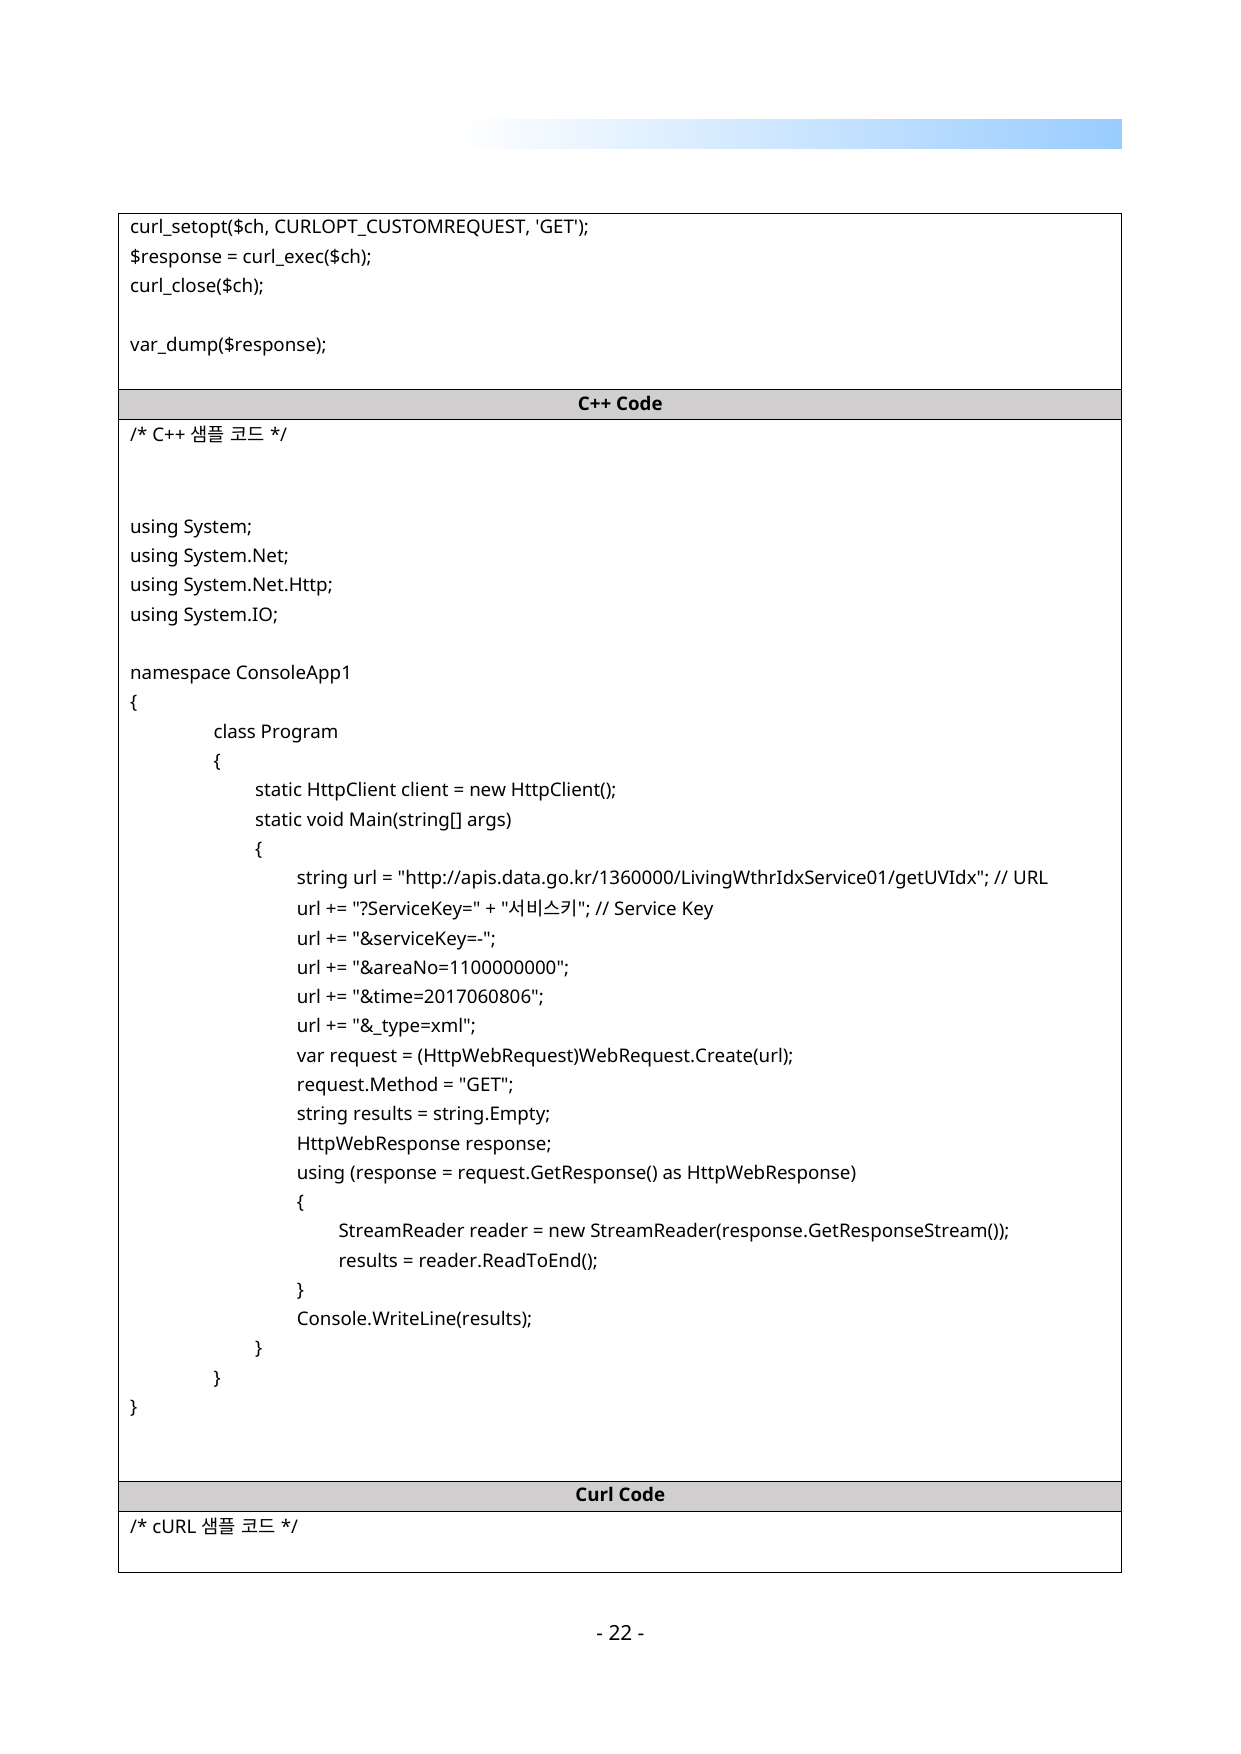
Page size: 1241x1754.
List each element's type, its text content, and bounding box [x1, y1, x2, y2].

table_cell /* C++ 샘플 코드 */ using System; using System.Net; using System.Net.Http; using System.IO; namespace ConsoleApp1 { class Program { static HttpClient client = new HttpClient(); static void Main(string[] args) { string url = "http://apis.data.go.kr/1360000/LivingWthrIdxService01/getUVIdx"; // URL url += "?ServiceKey=" + "서비스키"; // Service Key url += "&serviceKey=-"; url += "&areaNo=1100000000"; url += "&time=2017060806"; url += "&_type=xml"; var request = (HttpWebRequest)WebRequest.Create(url); request.Method = "GET"; string results = string.Empty; HttpWebResponse response; using (response = request.GetResponse() as HttpWebResponse) { StreamReader reader = new StreamReader(response.GetResponseStream()); results = reader.ReadToEnd(); } Console.WriteLine(results); } } } [119, 420, 1121, 1481]
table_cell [119, 1512, 1121, 1572]
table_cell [119, 214, 1121, 389]
table_cell Curl Code [119, 1482, 1121, 1511]
table_cell C++ Code [119, 390, 1121, 419]
